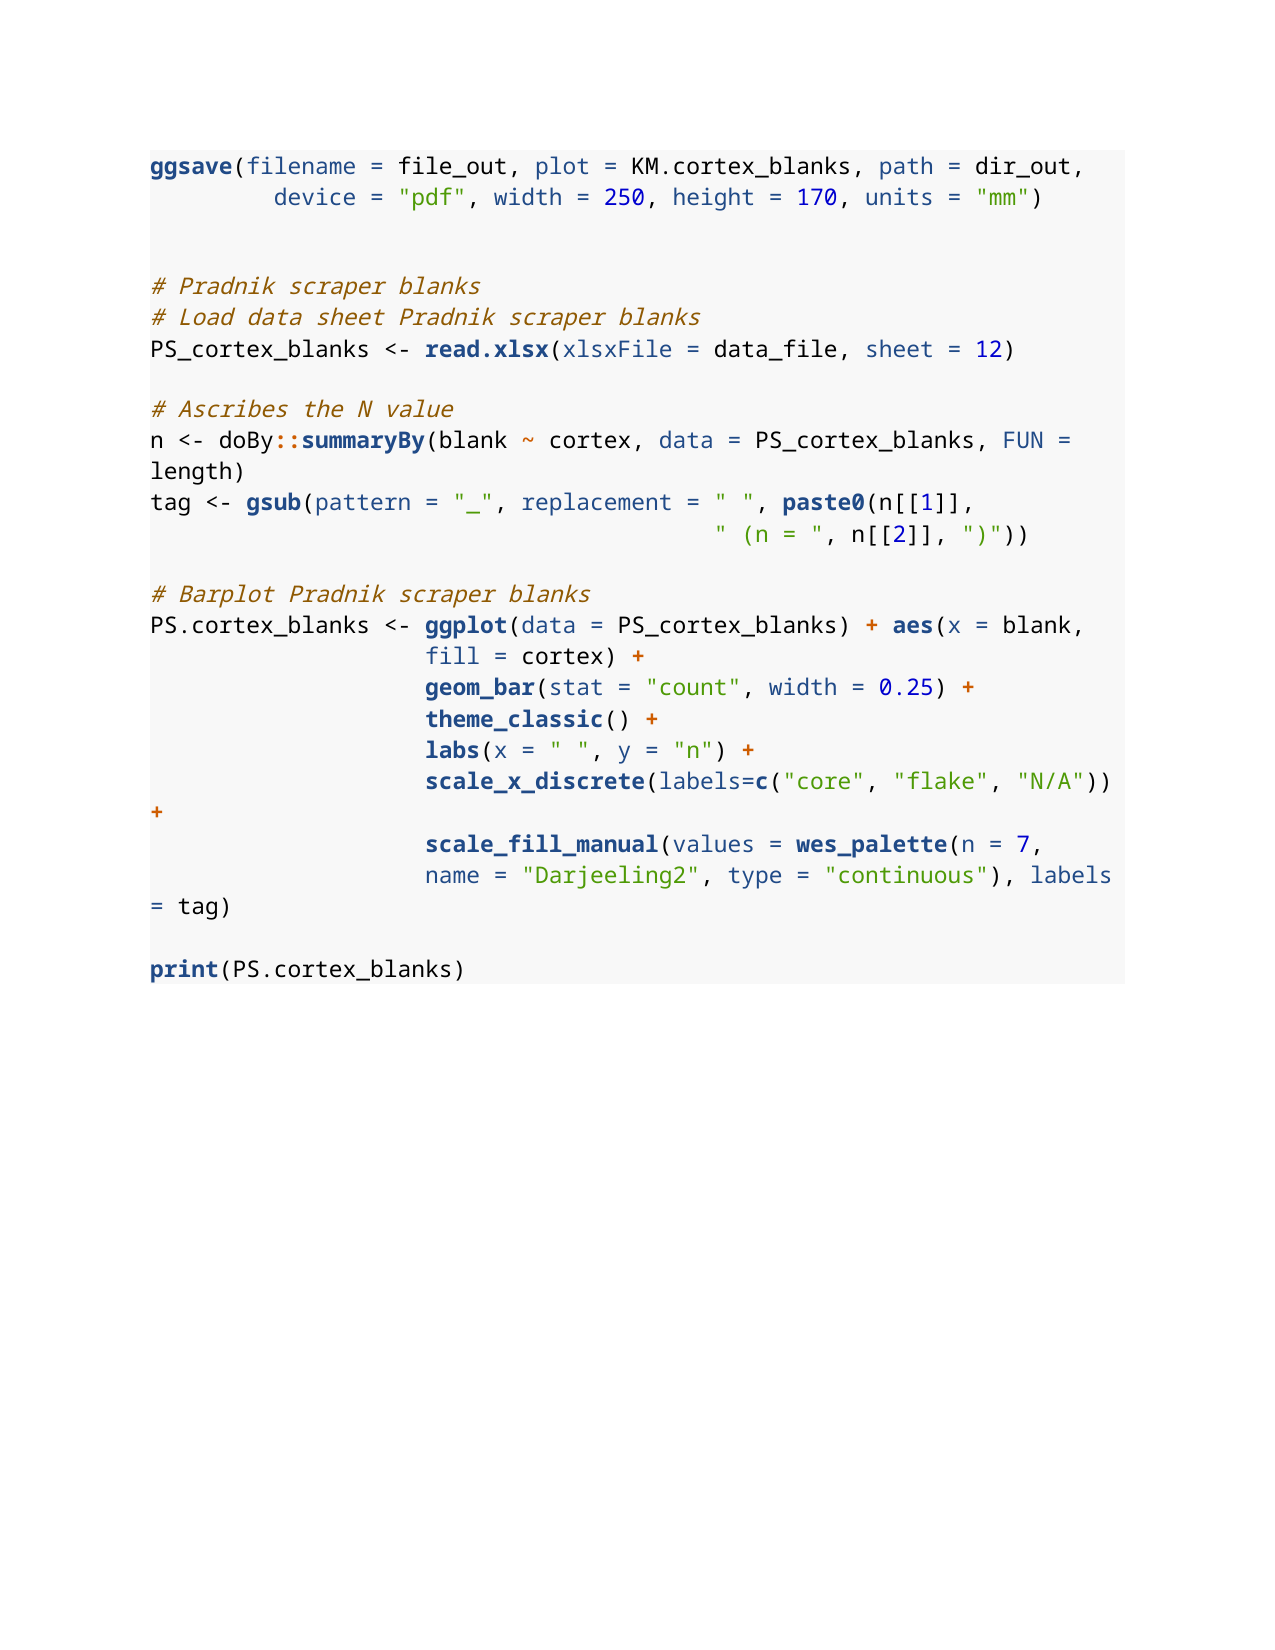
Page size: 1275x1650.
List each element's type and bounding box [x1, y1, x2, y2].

text [150, 150, 1125, 984]
